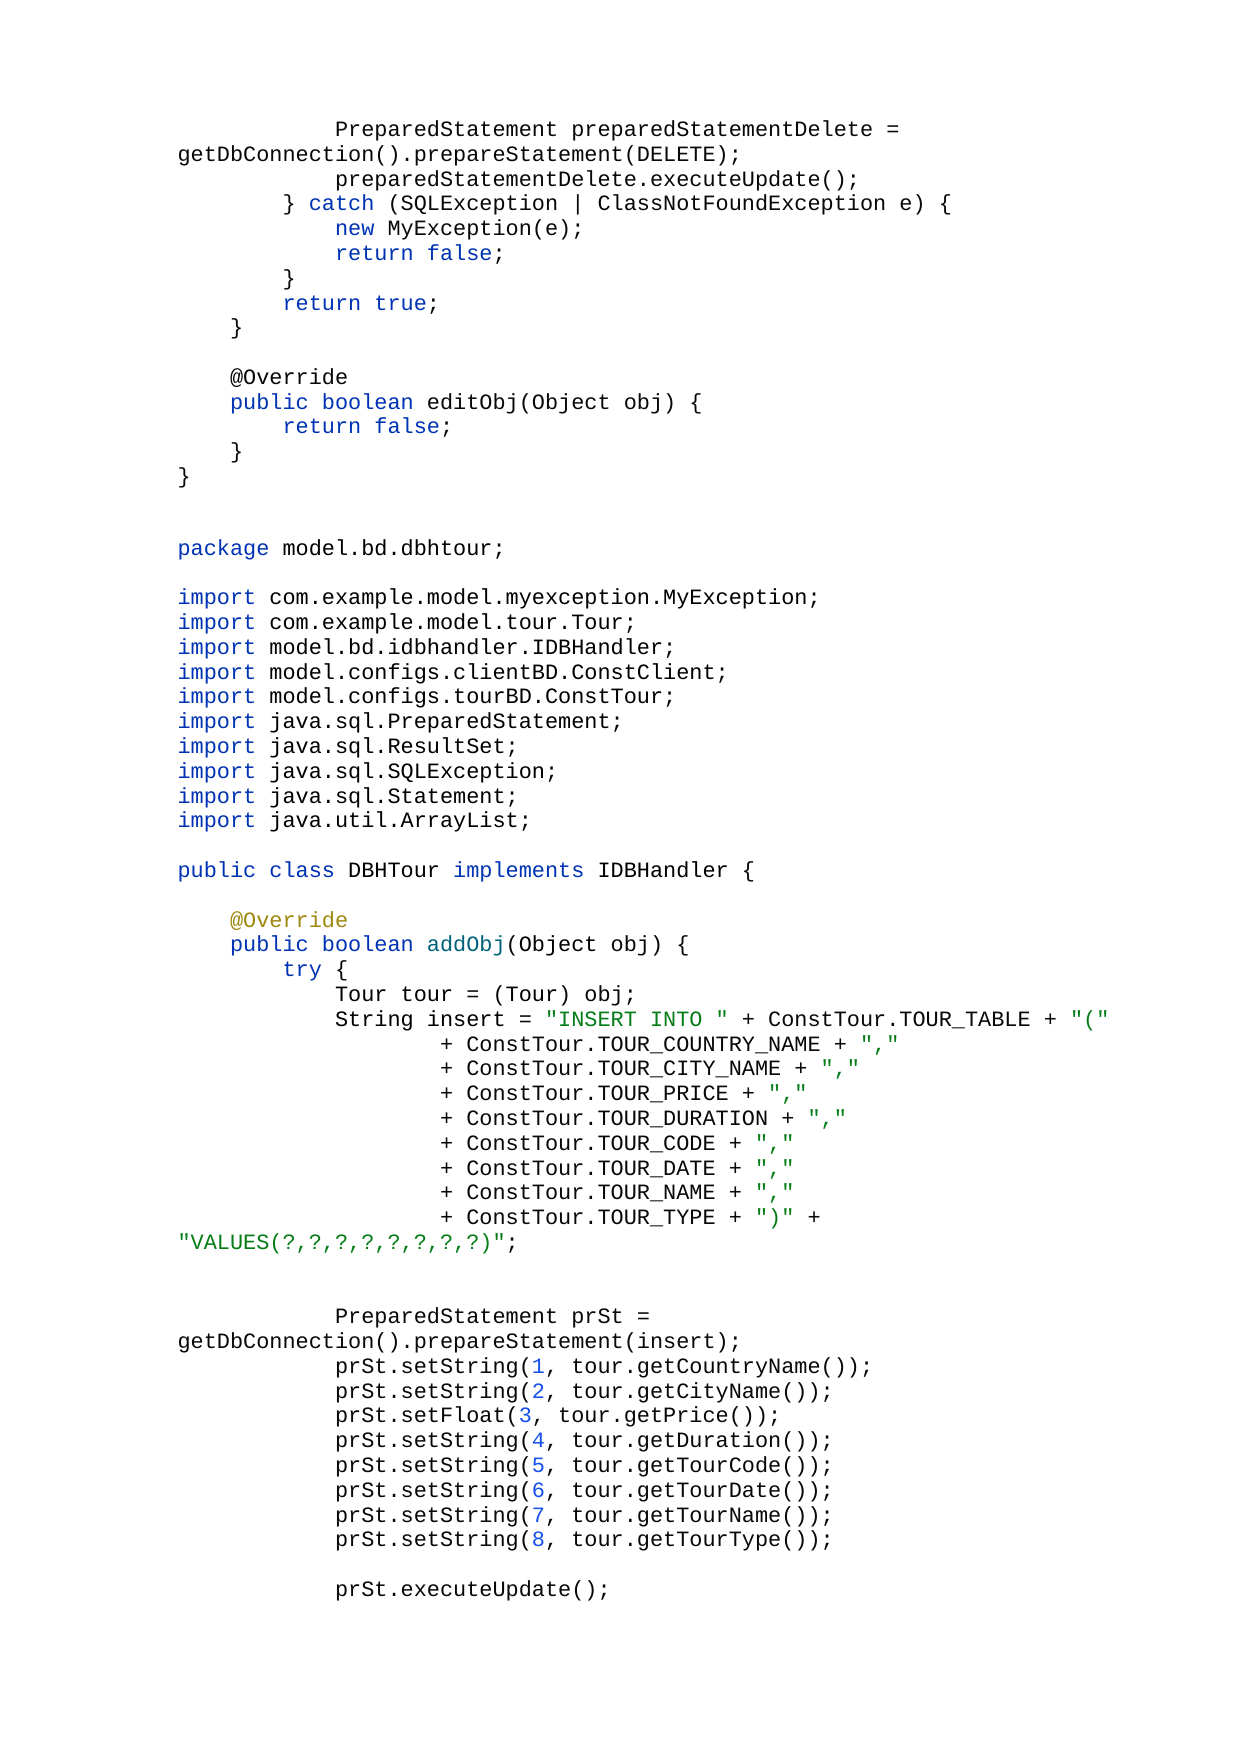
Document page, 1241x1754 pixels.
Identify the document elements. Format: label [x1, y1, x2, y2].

text [177, 118, 1152, 490]
text [177, 537, 1152, 1628]
